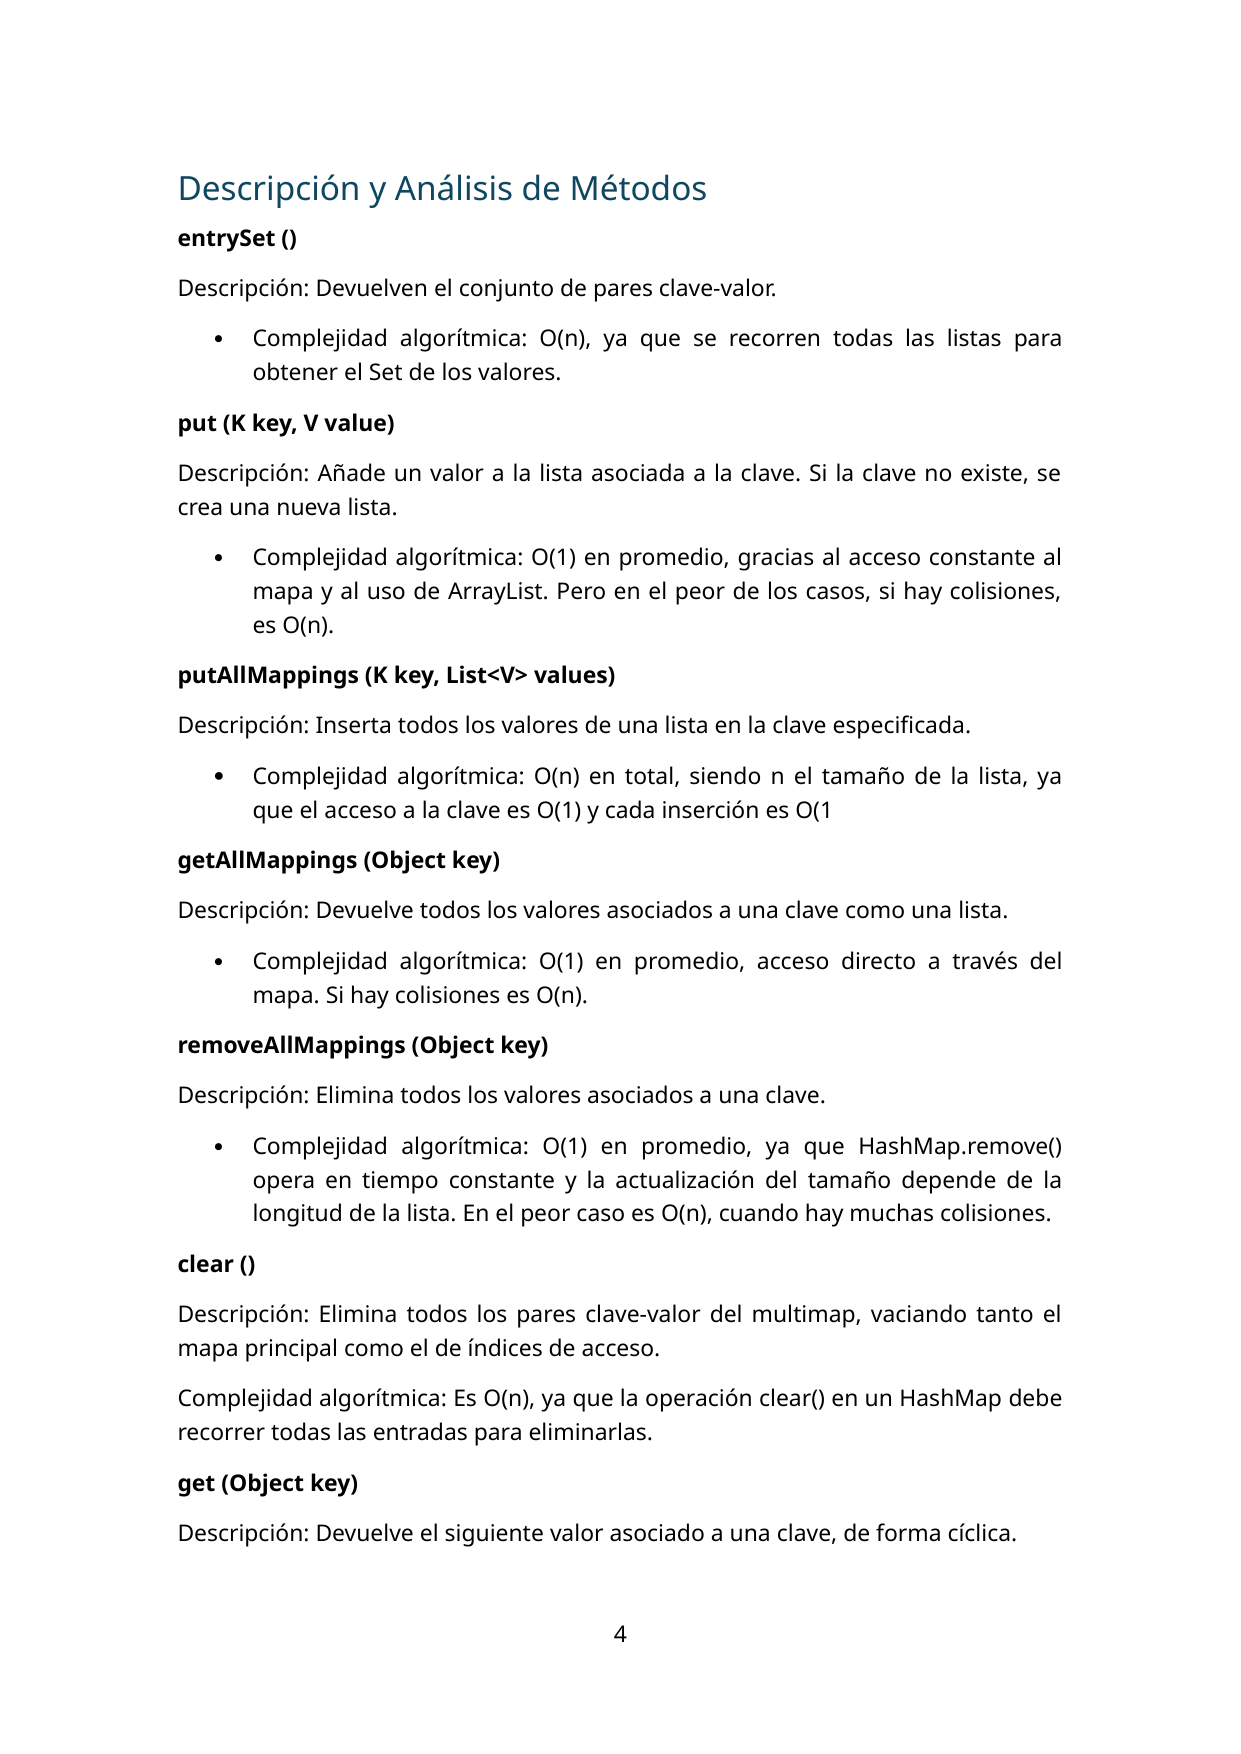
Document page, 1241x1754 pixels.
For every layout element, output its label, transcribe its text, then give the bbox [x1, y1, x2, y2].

subtitle Descripción y Análisis de Métodos [177, 164, 1063, 210]
text Descripción: Inserta todos los valores de una lista en la clave especificada. [177, 709, 1063, 741]
list Complejidad algorítmica: O(1) en promedio, ya que HashMap.remove() opera en tiempo constante y la actualización del tamaño depende de la longitud de la lista. En el peor caso es O(n), cuando hay muchas colisiones. [215, 1130, 1063, 1229]
list Complejidad algorítmica: O(1) en promedio, gracias al acceso constante al mapa y al uso de ArrayList. Pero en el peor de los casos, si hay colisiones, es O(n). [215, 541, 1063, 640]
text putAllMappings (K key, List<V> values) [177, 659, 1063, 690]
text clear () [177, 1248, 1063, 1279]
list Complejidad algorítmica: O(n) en total, siendo n el tamaño de la lista, ya que el acceso a la clave es O(1) y cada inserción es O(1 [215, 760, 1063, 825]
text Descripción: Elimina todos los pares clave-valor del multimap, vaciando tanto el mapa principal como el de índices de acceso. [177, 1298, 1063, 1363]
text getAllMappings (Object key) [177, 844, 1063, 875]
text Descripción: Devuelven el conjunto de pares clave-valor. [177, 272, 1063, 303]
text Complejidad algorítmica: Es O(n), ya que la operación clear() en un HashMap debe recorrer todas las entradas para eliminarlas. [177, 1382, 1063, 1447]
text Descripción: Añade un valor a la lista asociada a la clave. Si la clave no existe, se crea una nueva lista. [177, 457, 1063, 522]
text put (K key, V value) [177, 407, 1063, 438]
list Complejidad algorítmica: O(1) en promedio, acceso directo a través del mapa. Si hay colisiones es O(n). [215, 945, 1063, 1010]
text Descripción: Devuelve todos los valores asociados a una clave como una lista. [177, 894, 1063, 926]
text Descripción: Devuelve el siguiente valor asociado a una clave, de forma cíclica. [177, 1517, 1063, 1548]
text removeAllMappings (Object key) [177, 1029, 1063, 1060]
text Descripción: Elimina todos los valores asociados a una clave. [177, 1079, 1063, 1111]
list Complejidad algorítmica: O(n), ya que se recorren todas las listas para obtener el Set de los valores. [215, 322, 1063, 387]
text get (Object key) [177, 1467, 1063, 1498]
text entrySet () [177, 222, 1063, 253]
